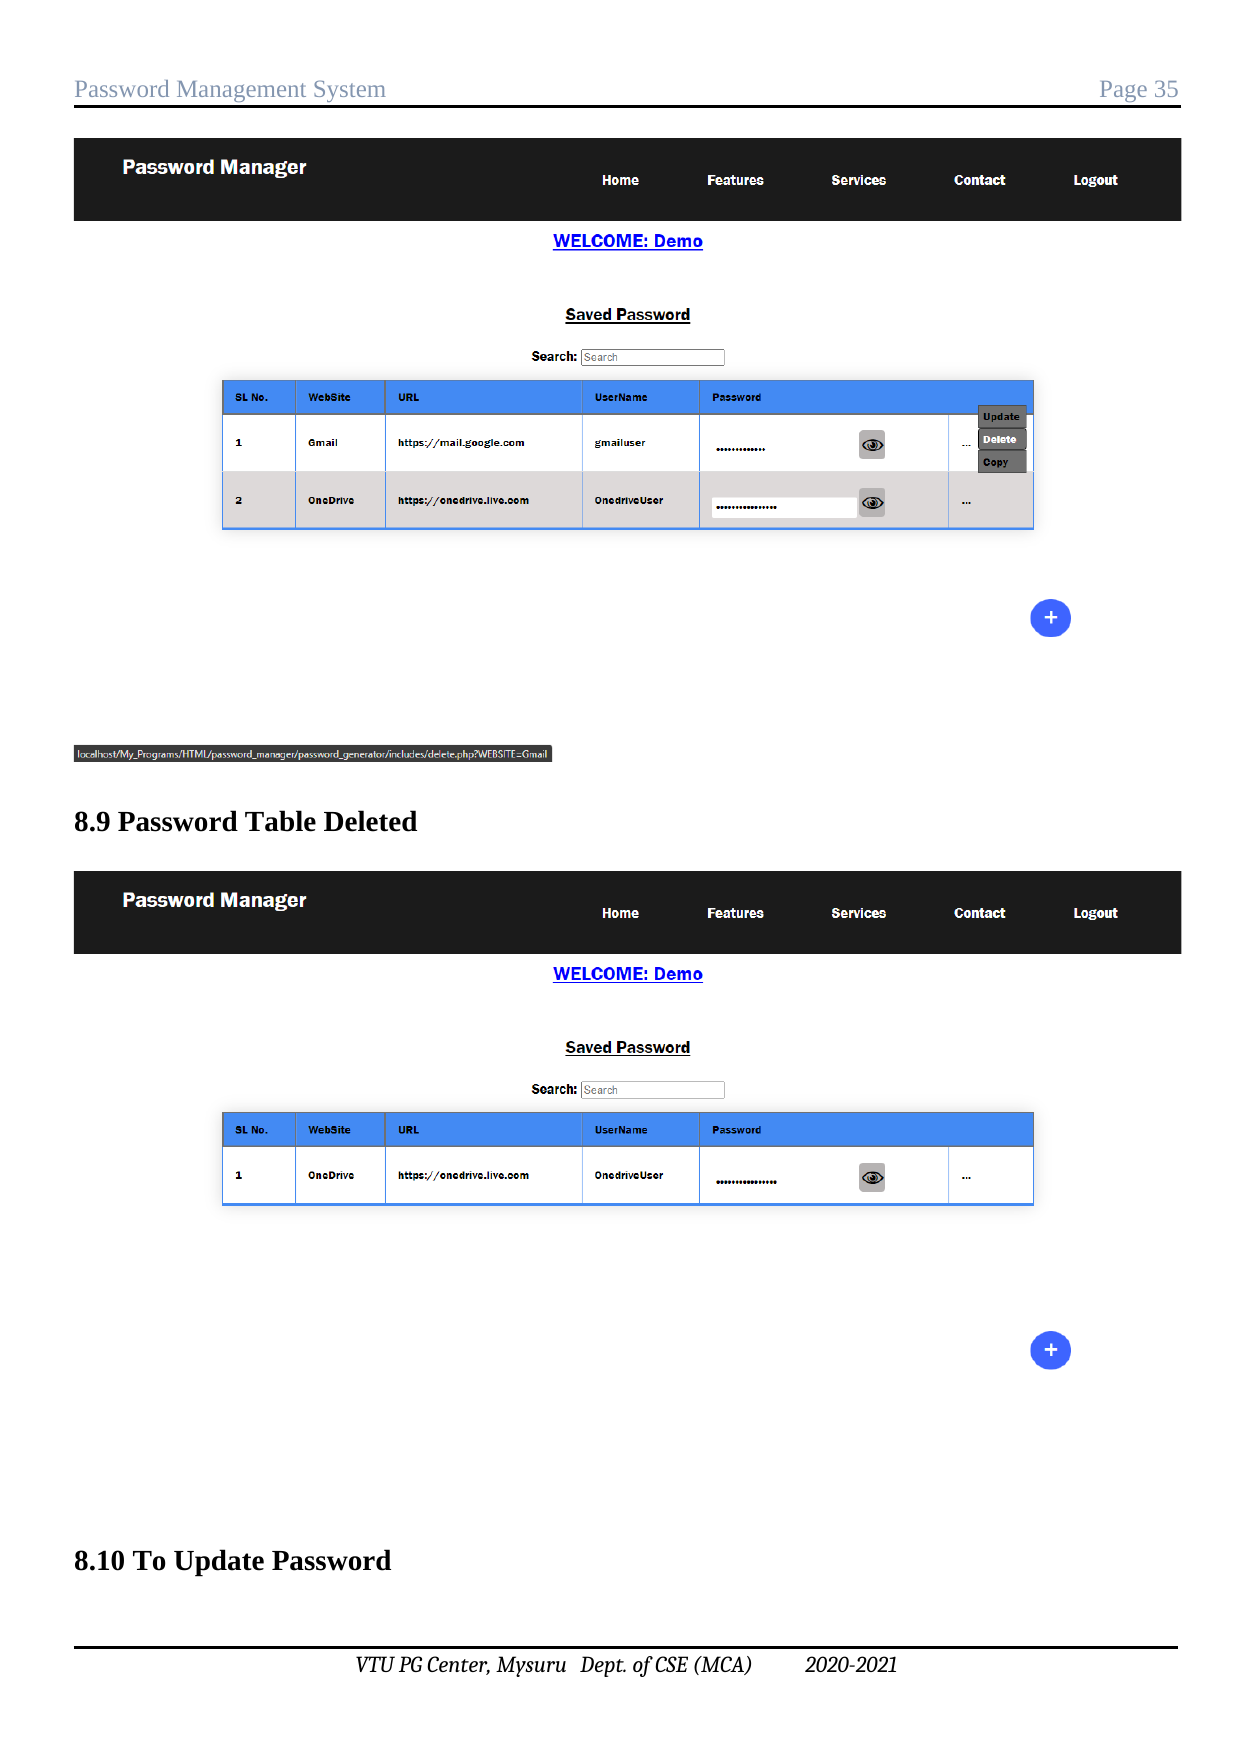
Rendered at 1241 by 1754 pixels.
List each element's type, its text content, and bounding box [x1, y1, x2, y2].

picture [73, 871, 1182, 1494]
subtitle 8.9 Password Table Deleted [74, 804, 1181, 837]
picture [73, 138, 1182, 762]
subtitle 8.10 To Update Password [74, 1543, 1181, 1577]
